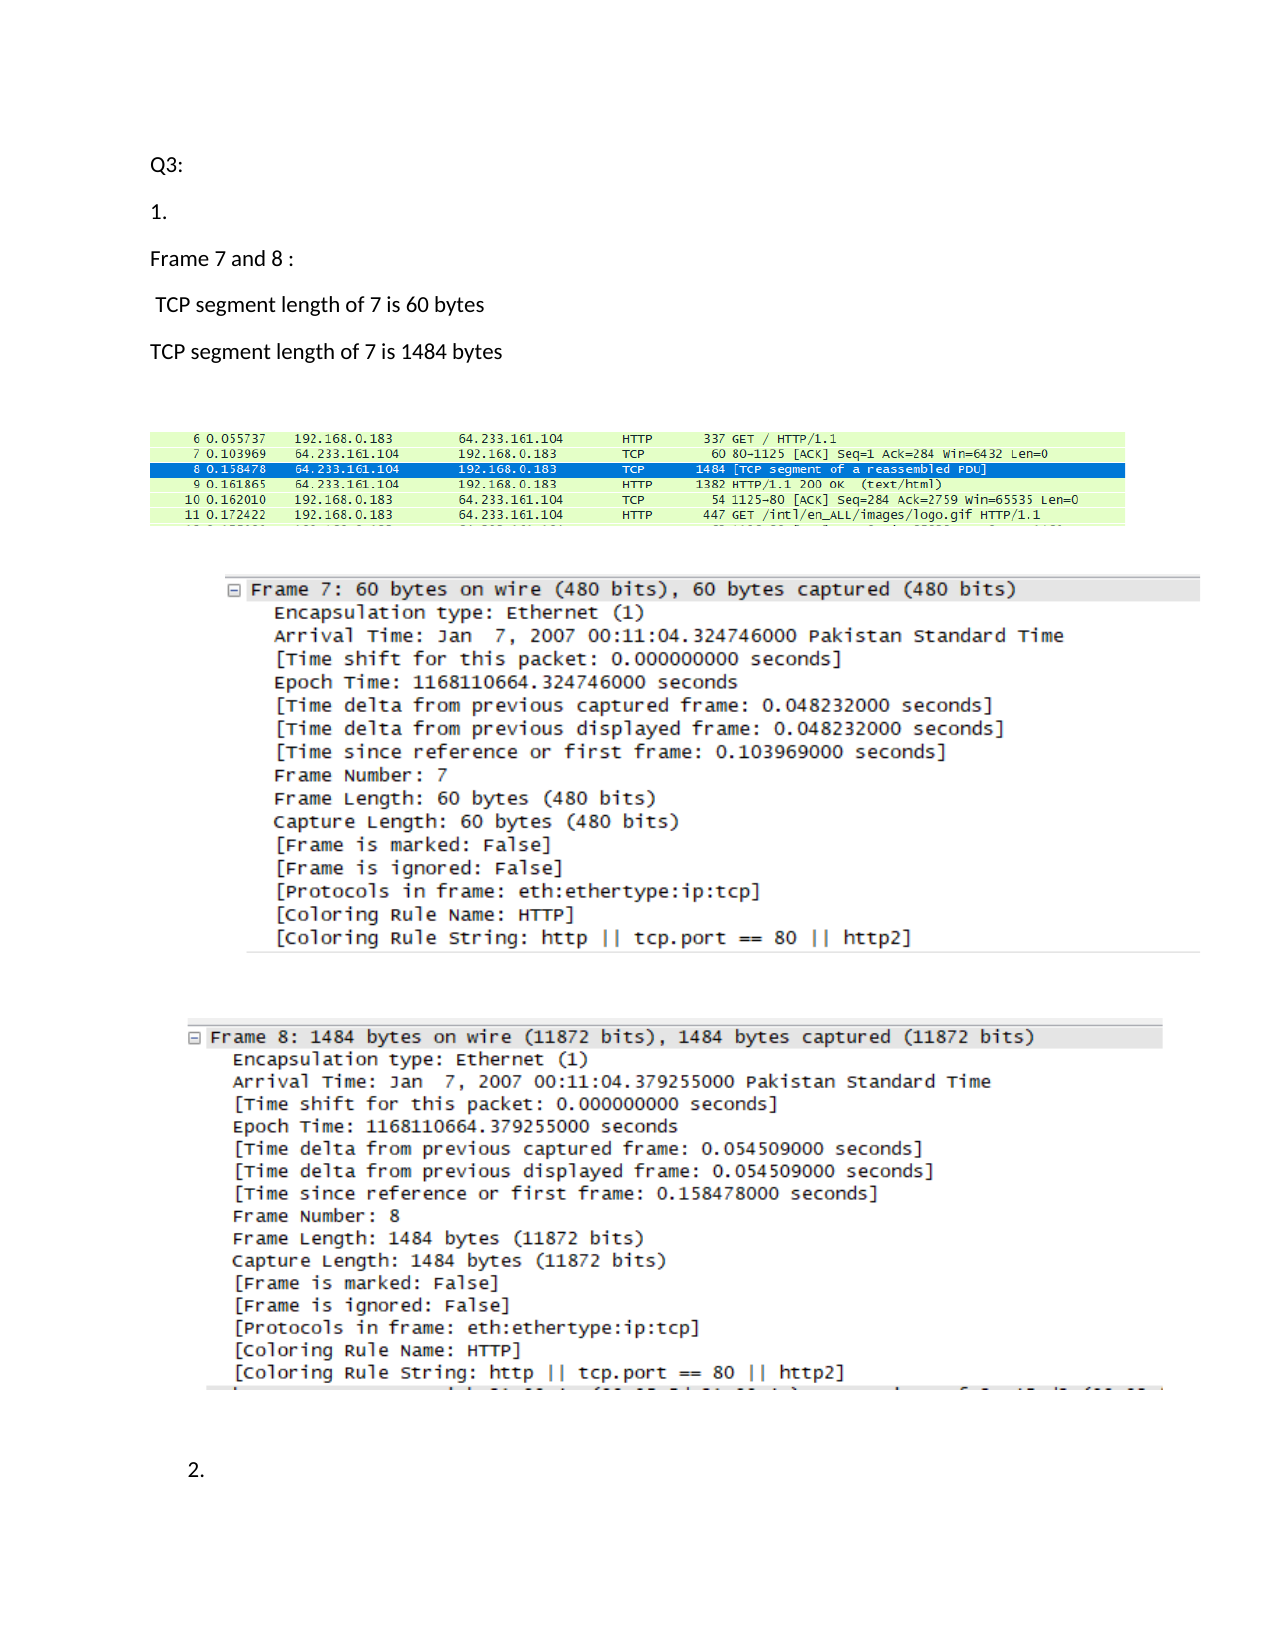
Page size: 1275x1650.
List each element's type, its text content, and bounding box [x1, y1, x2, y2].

text TCP segment length of 7 is 1484 bytes [150, 337, 1125, 366]
text TCP segment length of 7 is 60 bytes [150, 291, 1125, 319]
picture [187, 1018, 1163, 1390]
text Q3: [150, 150, 1125, 178]
picture [225, 574, 1200, 953]
text Frame 7 and 8 : [150, 244, 1125, 272]
picture [150, 431, 1125, 526]
text 1. [150, 197, 1125, 225]
text 2. [187, 1455, 1125, 1483]
